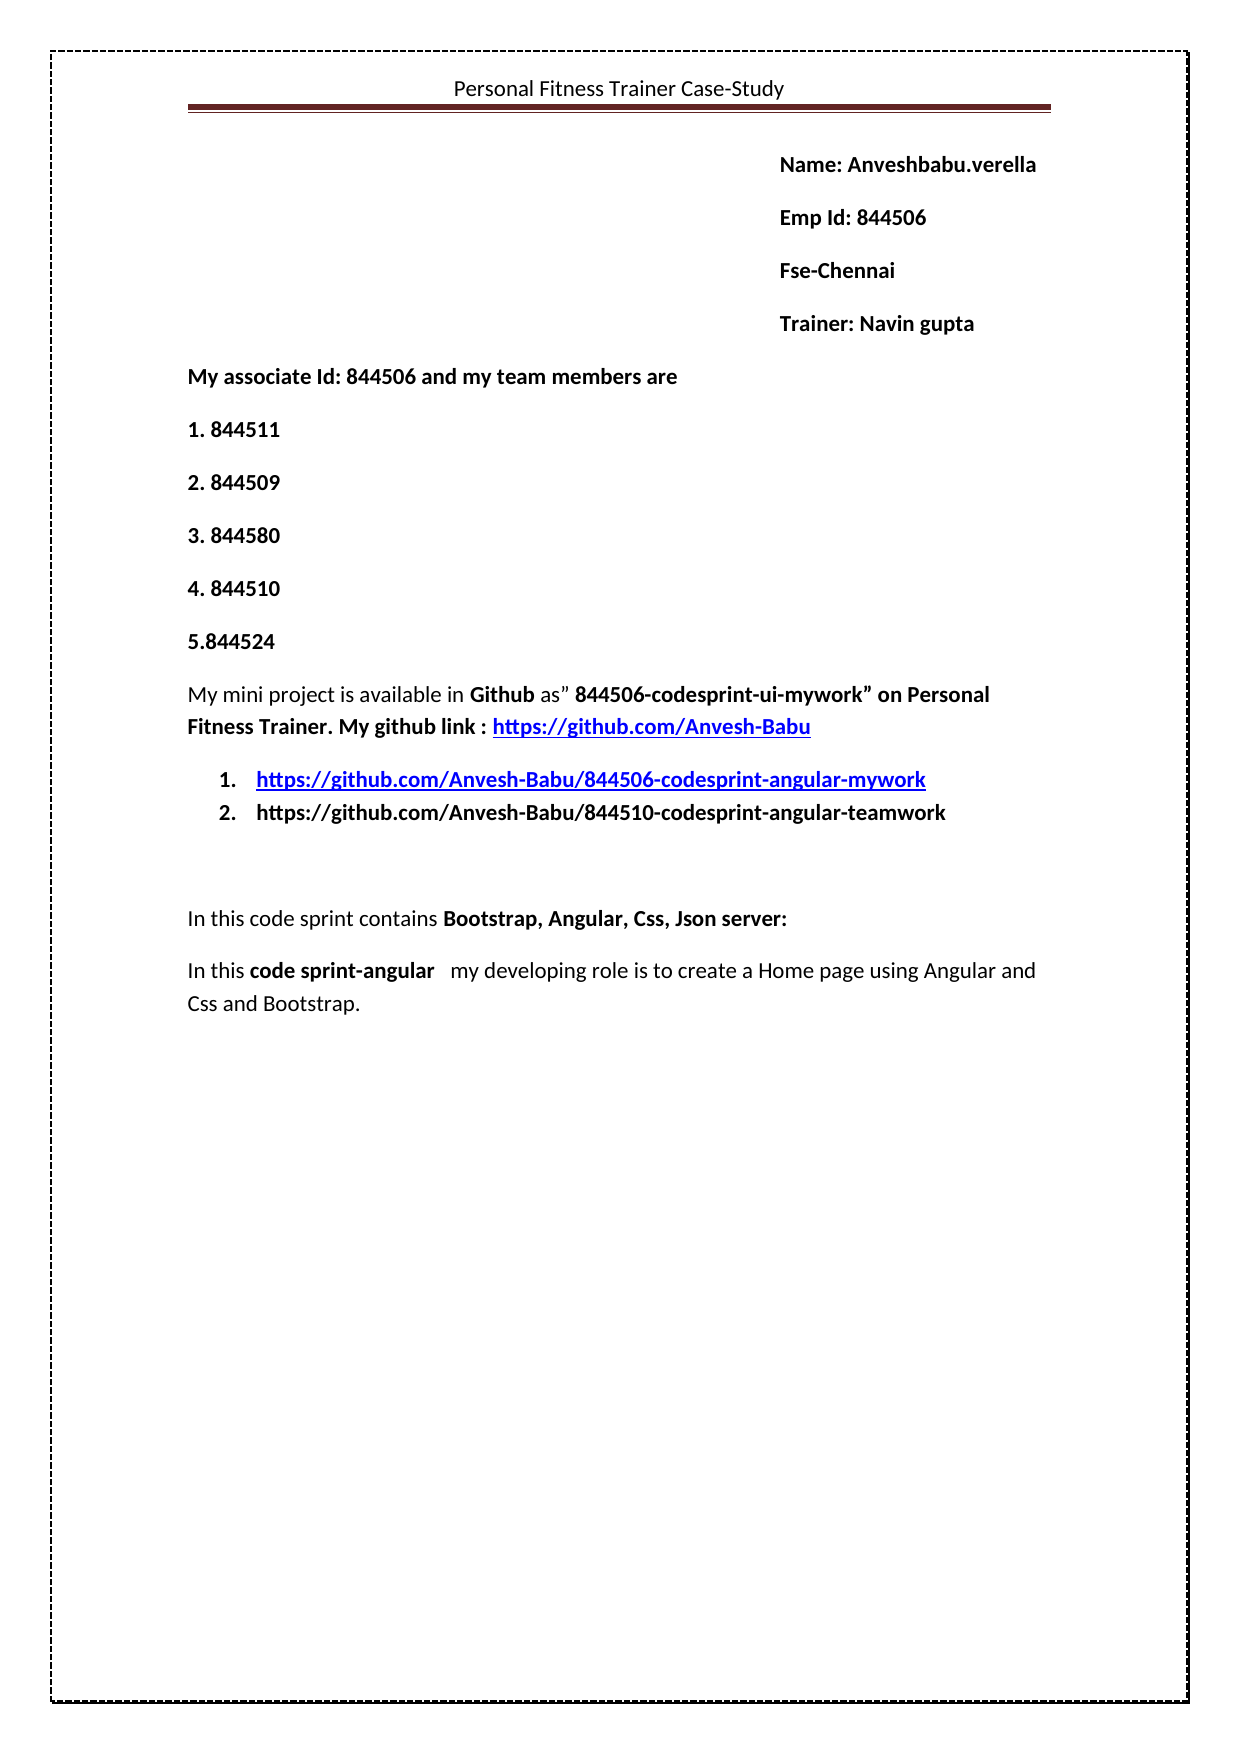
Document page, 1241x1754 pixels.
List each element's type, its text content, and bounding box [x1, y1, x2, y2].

text Name: Anveshbabu.verella [187, 150, 1051, 178]
text 2. 844509 [187, 468, 1051, 496]
text 4. 844510 [187, 574, 1051, 602]
text Emp Id: 844506 [187, 203, 1051, 231]
list https://github.com/Anvesh-Babu/844510-codesprint-angular-teamwork [219, 798, 1051, 826]
text My associate Id: 844506 and my team members are [187, 362, 1051, 390]
text In this code sprint-angular my developing role is to create a Home page using Angular and Css and Bootstrap. [187, 957, 1051, 1017]
text 5.844524 [187, 627, 1051, 655]
text Fse-Chennai [187, 256, 1051, 284]
text 1. 844511 [187, 415, 1051, 443]
text In this code sprint contains Bootstrap, Angular, Css, Json server: [187, 904, 1051, 932]
text Trainer: Navin gupta [187, 309, 1051, 337]
text 3. 844580 [187, 521, 1051, 549]
text My mini project is available in Github as” 844506-codesprint-ui-mywork” on Personal Fitness Trainer. My github link : https://github.com/Anvesh-Babu [187, 680, 1051, 740]
list https://github.com/Anvesh-Babu/844506-codesprint-angular-mywork [219, 765, 1051, 793]
